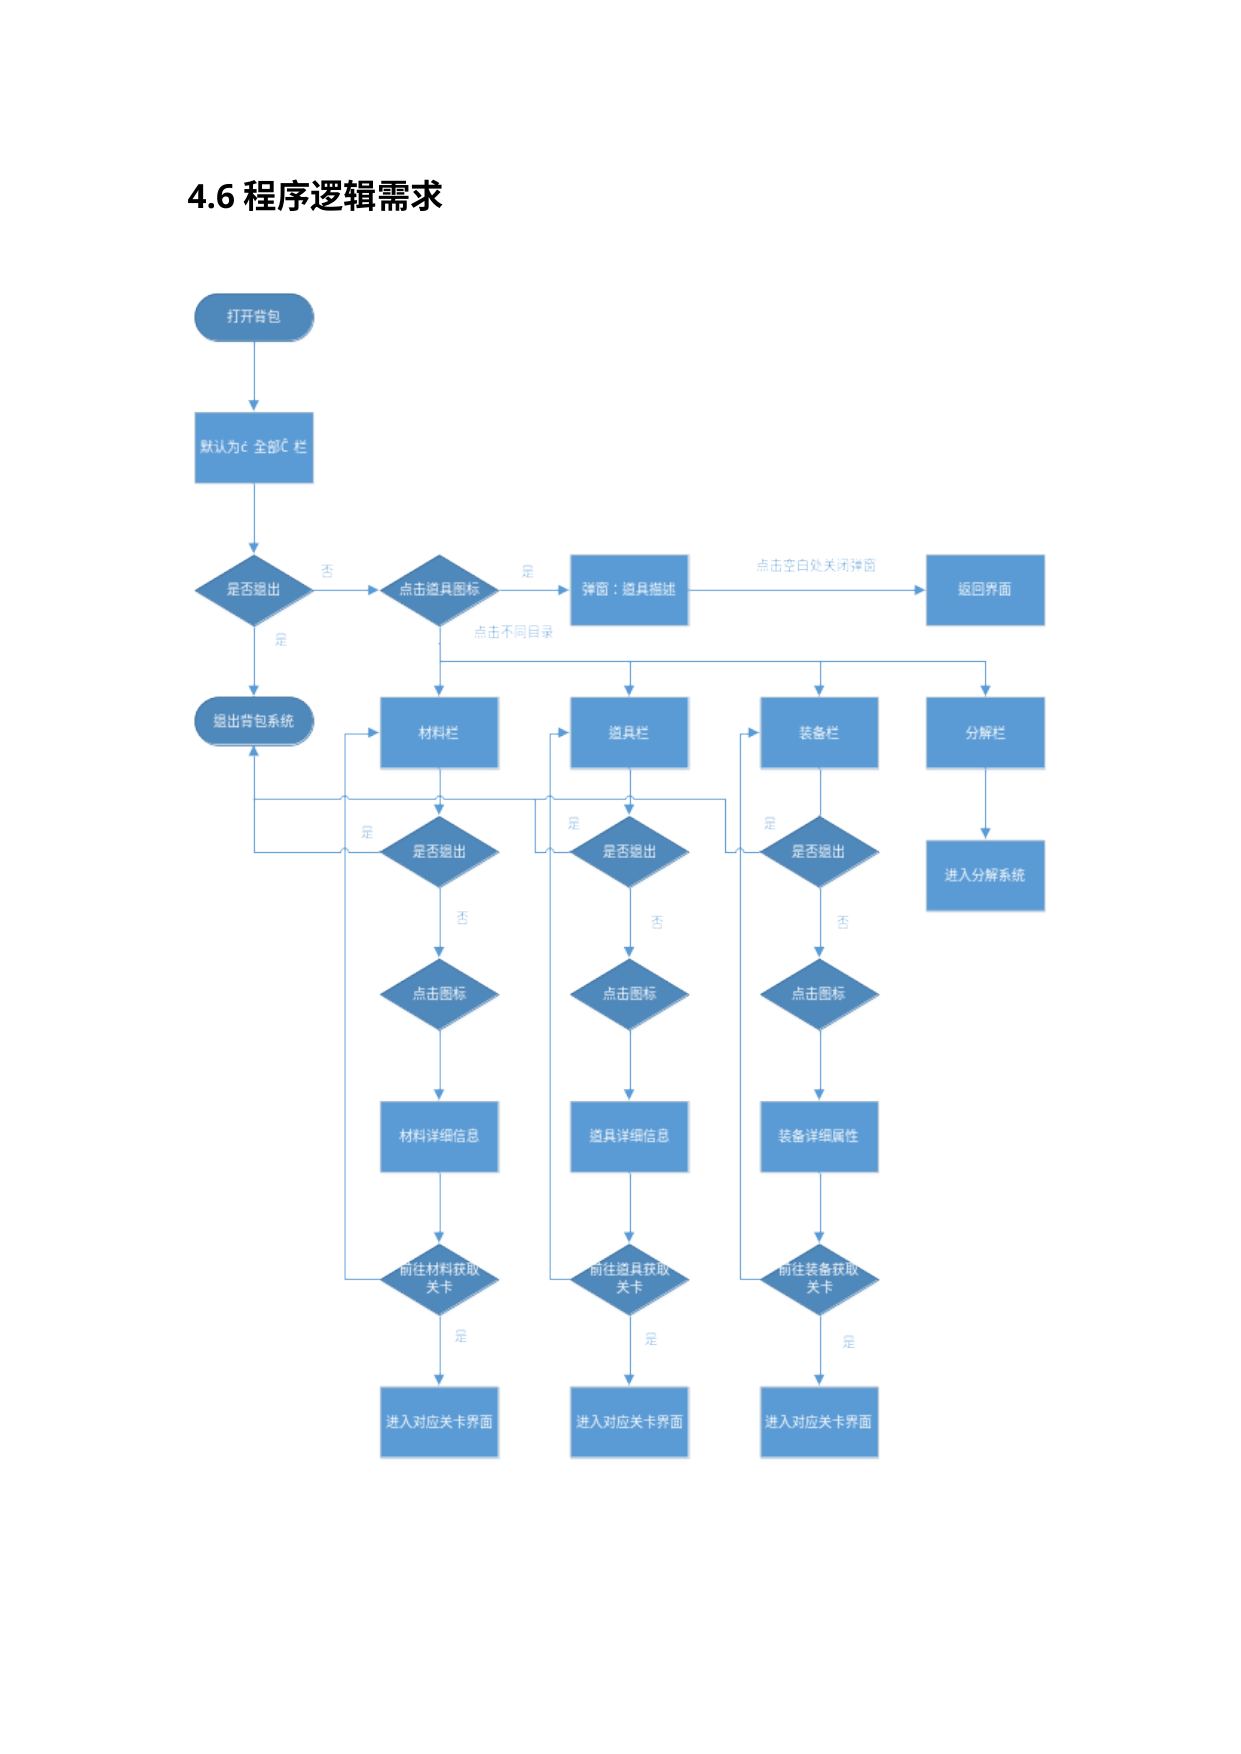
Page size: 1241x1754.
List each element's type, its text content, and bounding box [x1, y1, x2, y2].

subtitle 4.6 程序逻辑需求 [187, 162, 1053, 227]
